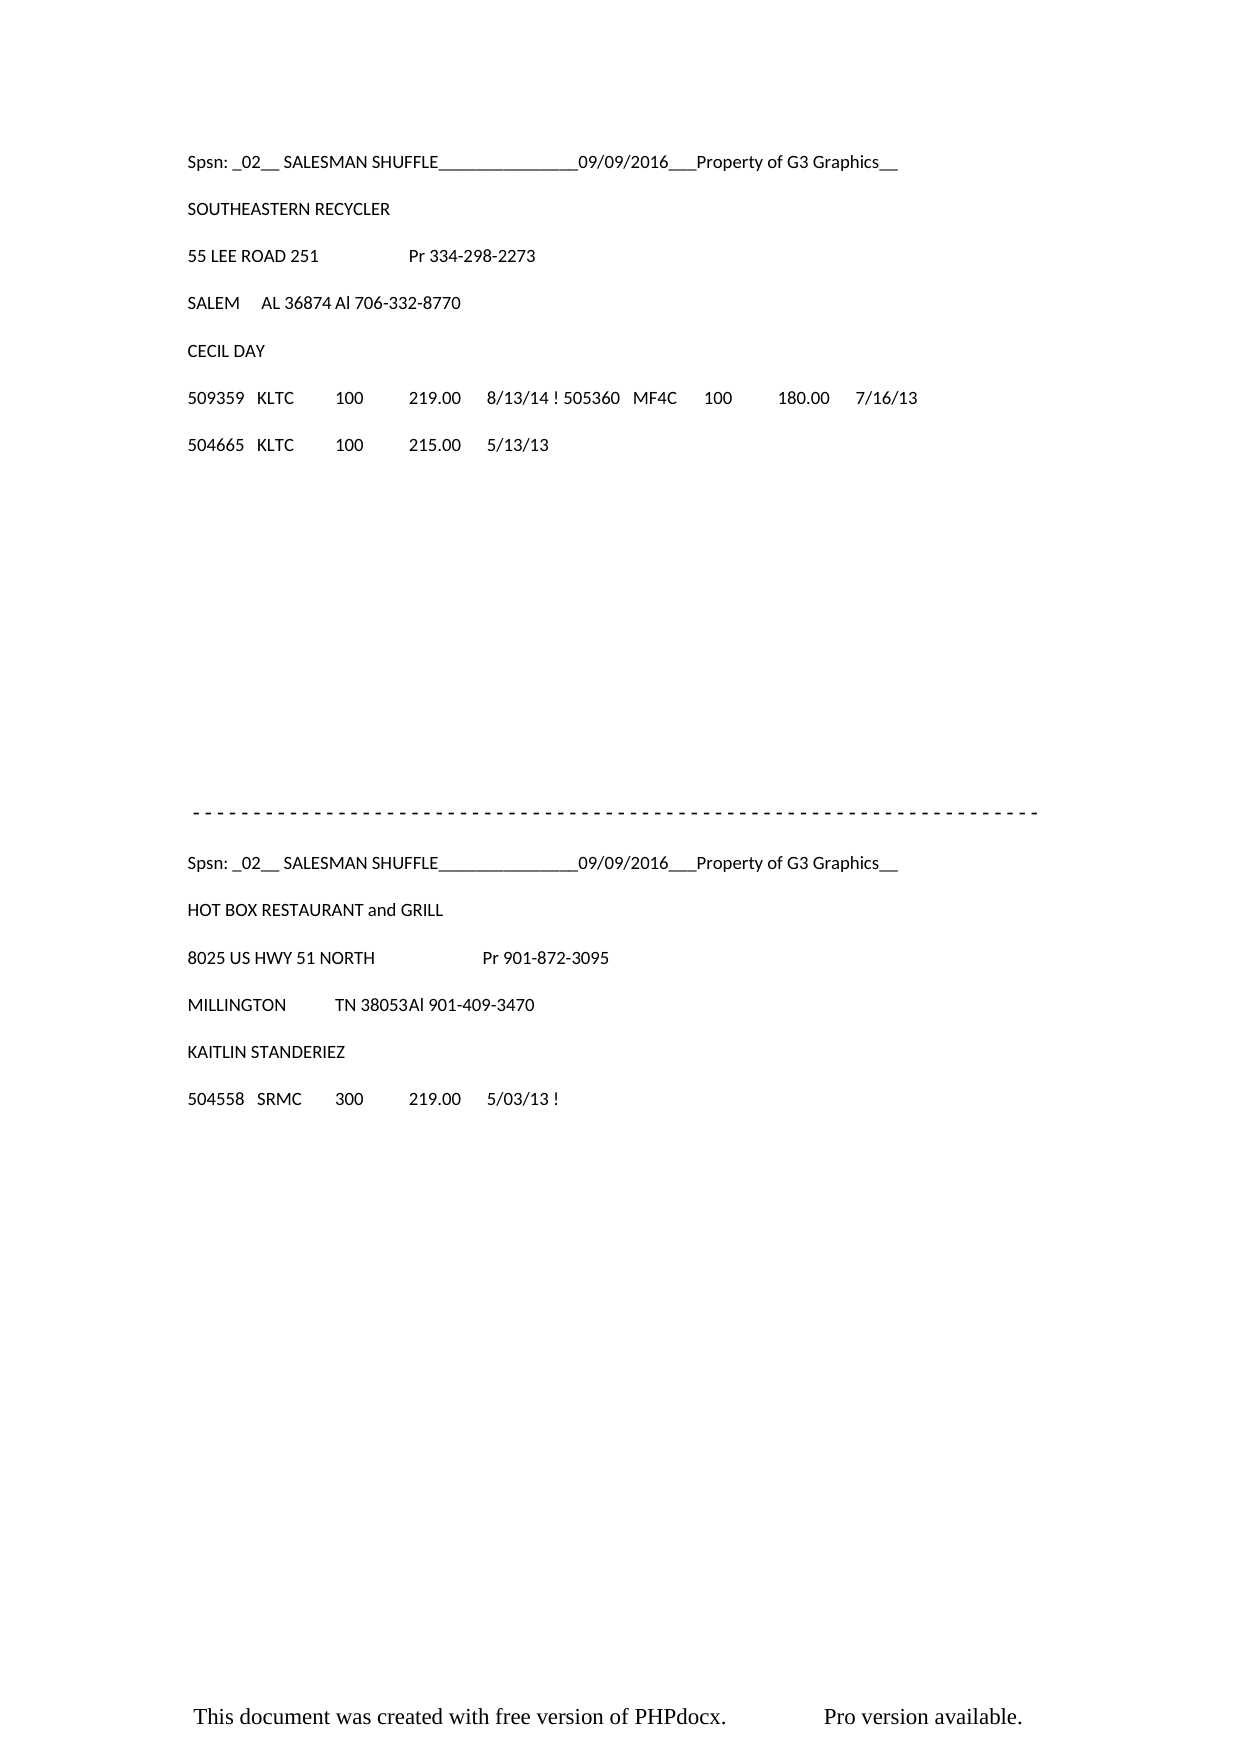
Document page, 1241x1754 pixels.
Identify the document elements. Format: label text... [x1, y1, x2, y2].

text KAITLIN STANDERIEZ [187, 1040, 1053, 1063]
text 504665 KLTC 100 215.00 5/13/13 [187, 433, 1053, 456]
text 504558 SRMC 300 219.00 5/03/13 ! [187, 1087, 1053, 1110]
text CECIL DAY [187, 339, 1053, 362]
text 8025 US HWY 51 NORTH Pr 901-872-3095 [187, 946, 1053, 969]
text SALEM AL 36874 Al 706-332-8770 [187, 292, 1053, 314]
text 55 LEE ROAD 251 Pr 334-298-2273 [187, 244, 1053, 267]
text Spsn: _02__ SALESMAN SHUFFLE_______________09/09/2016___Property of G3 Graphics__ [187, 851, 1053, 874]
text MILLINGTON TN 38053 Al 901-409-3470 [187, 993, 1053, 1016]
text HOT BOX RESTAURANT and GRILL [187, 899, 1053, 922]
text SOUTHEASTERN RECYCLER [187, 197, 1053, 220]
text - - - - - - - - - - - - - - - - - - - - - - - - - - - - - - - - - - - - - - - - - - - - - - - - - - - - - - - - - - - - - - - - - - - - - - [187, 798, 1053, 826]
text Spsn: _02__ SALESMAN SHUFFLE_______________09/09/2016___Property of G3 Graphics__ [187, 150, 1053, 173]
text 509359 KLTC 100 219.00 8/13/14 ! 505360 MF4C 100 180.00 7/16/13 [187, 386, 1053, 409]
